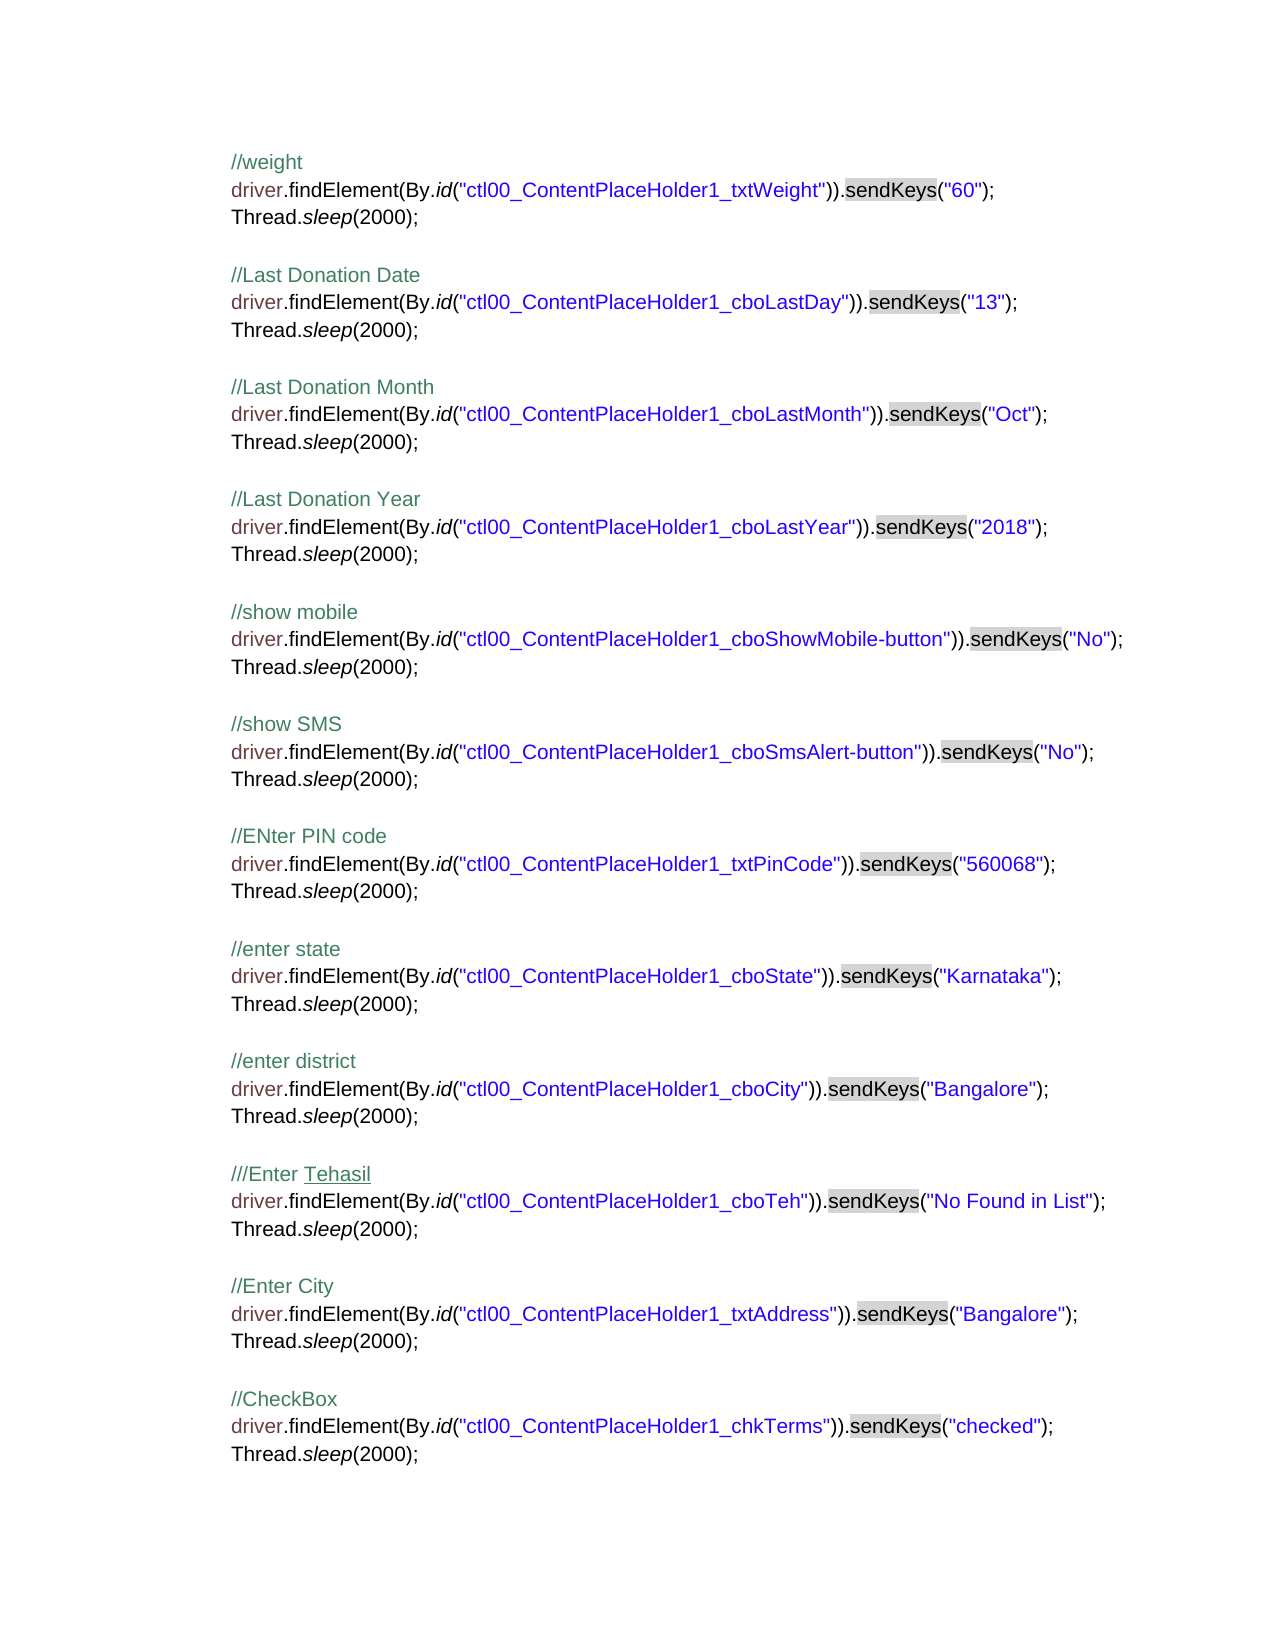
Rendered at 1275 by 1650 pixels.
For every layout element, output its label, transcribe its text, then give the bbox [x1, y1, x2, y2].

text Thread.sleep(2000); [150, 542, 1125, 566]
text //show SMS [150, 712, 1125, 736]
text Thread.sleep(2000); [150, 1104, 1125, 1128]
text //enter district [150, 1049, 1125, 1073]
text //weight [150, 150, 1125, 174]
text Thread.sleep(2000); [150, 992, 1125, 1016]
text Thread.sleep(2000); [150, 654, 1125, 678]
text //Last Donation Date [150, 262, 1125, 286]
text Thread.sleep(2000); [150, 767, 1125, 791]
text driver.findElement(By.id("ctl00_ContentPlaceHolder1_cboTeh")).sendKeys("No Found in List"); [150, 1189, 828, 1213]
text driver.findElement(By.id("ctl00_ContentPlaceHolder1_txtPinCode")).sendKeys("560068"); [150, 852, 860, 876]
text driver.findElement(By.id("ctl00_ContentPlaceHolder1_cboSmsAlert-button")).sendKeys("No"); [150, 739, 1125, 763]
text ///Enter Tehasil [150, 1162, 1125, 1186]
text Thread.sleep(2000); [150, 1329, 1125, 1353]
text Thread.sleep(2000); [150, 1441, 1125, 1465]
text Thread.sleep(2000); [150, 205, 1125, 229]
text driver.findElement(By.id("ctl00_ContentPlaceHolder1_cboLastYear")).sendKeys("2018"); [150, 515, 876, 539]
text //Enter City [150, 1274, 1125, 1298]
text driver.findElement(By.id("ctl00_ContentPlaceHolder1_cboCity")).sendKeys("Bangalore"); [150, 1077, 828, 1101]
text Thread.sleep(2000); [150, 430, 1125, 454]
text //ENter PIN code [150, 824, 1125, 848]
text driver.findElement(By.id("ctl00_ContentPlaceHolder1_cboState")).sendKeys("Karnataka"); [150, 964, 841, 988]
text Thread.sleep(2000); [150, 1217, 1125, 1241]
text driver.findElement(By.id("ctl00_ContentPlaceHolder1_cboLastMonth")).sendKeys("Oct"); [150, 402, 889, 426]
text driver.findElement(By.id("ctl00_ContentPlaceHolder1_chkTerms")).sendKeys("checked"); [150, 1414, 850, 1438]
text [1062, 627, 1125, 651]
text driver.findElement(By.id("ctl00_ContentPlaceHolder1_txtAddress")).sendKeys("Bangalore"); [150, 1301, 857, 1325]
text Thread.sleep(2000); [150, 317, 1125, 341]
text //show mobile [150, 599, 1125, 623]
text //Last Donation Month [150, 375, 1125, 399]
text Thread.sleep(2000); [150, 879, 1125, 903]
text driver.findElement(By.id("ctl00_ContentPlaceHolder1_cboLastDay")).sendKeys("13"); [150, 290, 869, 314]
text driver.findElement(By.id("ctl00_ContentPlaceHolder1_txtWeight")).sendKeys("60"); [150, 177, 1125, 201]
text //Last Donation Year [150, 487, 1125, 511]
text //enter state [150, 937, 1125, 961]
text driver.findElement(By.id("ctl00_ContentPlaceHolder1_cboShowMobile-button")).sendKeys("No"); [150, 627, 970, 651]
text //CheckBox [150, 1386, 1125, 1410]
